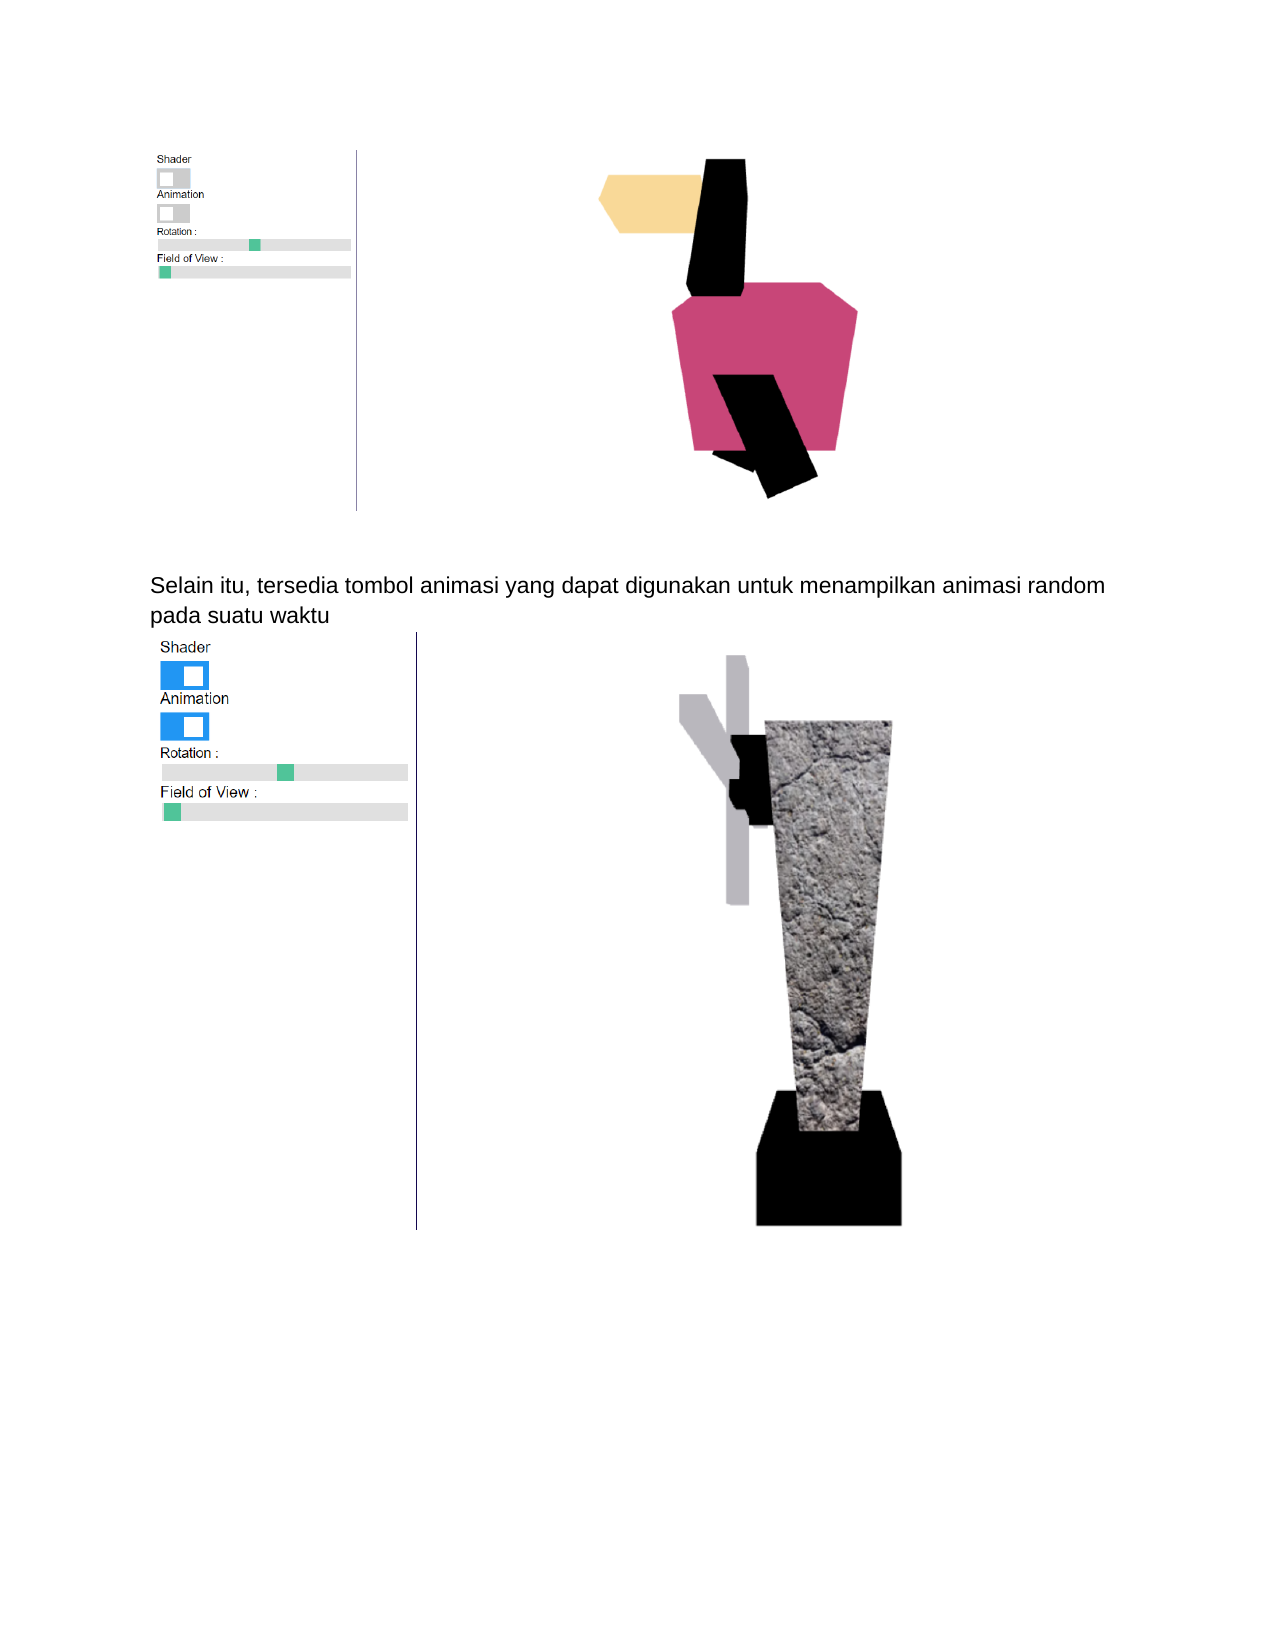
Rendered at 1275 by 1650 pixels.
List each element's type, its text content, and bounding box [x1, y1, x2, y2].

text Selain itu, tersedia tombol animasi yang dapat digunakan untuk menampilkan animasi random pada suatu waktu [150, 572, 1125, 628]
picture [150, 150, 878, 511]
picture [150, 632, 934, 1230]
